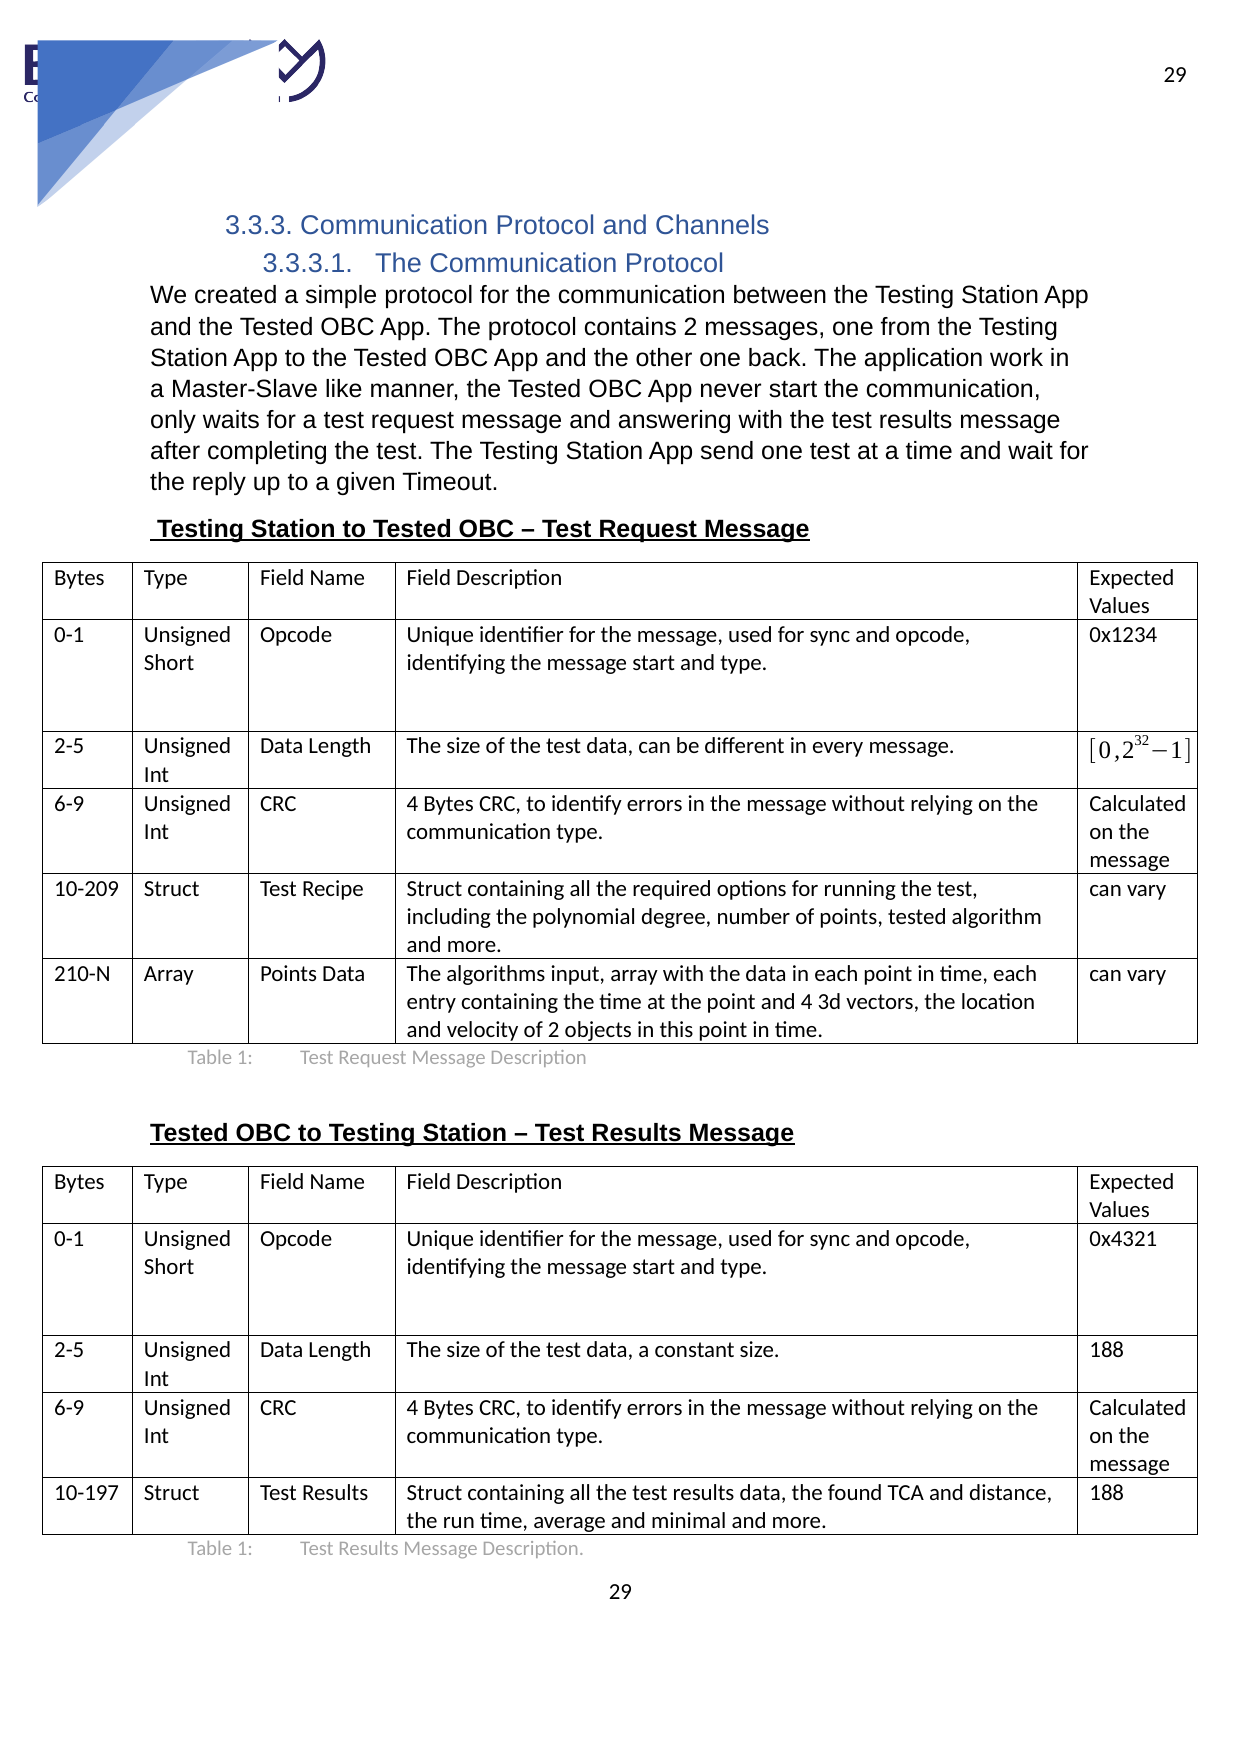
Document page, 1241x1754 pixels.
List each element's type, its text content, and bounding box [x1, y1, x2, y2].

table_cell Data Length [249, 1336, 395, 1392]
table_cell Calculated on the message [1078, 789, 1197, 873]
table_header Field Name [249, 1167, 395, 1223]
table_cell 188 [1078, 1478, 1197, 1534]
table_cell [1078, 732, 1197, 788]
table_cell Calculated on the message [1078, 1393, 1197, 1477]
text Tested OBC to Testing Station – Test Results Message [150, 1118, 1090, 1147]
table_cell Unique identifier for the message, used for sync and opcode, identifying the message start and type. [396, 620, 1077, 731]
text We created a simple protocol for the communication between the Testing Station App and the Tested OBC App. The protocol contains 2 messages, one from the Testing Station App to the Tested OBC App and the other one back. The application work in a Master-Slave like manner, the Tested OBC App never start the communication, only waits for a test request message and answering with the test results message after completing the test. The Testing Station App send one test at a time and wait for the reply up to a given Timeout. [150, 280, 1090, 495]
table_cell Points Data [249, 959, 395, 1043]
subtitle The Communication Protocol [262, 247, 1090, 278]
table_cell 10-197 [43, 1478, 132, 1534]
table_cell Struct containing all the required options for running the test, including the polynomial degree, number of points, tested algorithm and more. [396, 874, 1077, 958]
table_cell Test Results [249, 1478, 395, 1534]
table_cell 2-5 [43, 1336, 132, 1392]
table_cell Opcode [249, 1224, 395, 1334]
table_header Field Description [396, 563, 1077, 619]
table_cell Unsigned Short [133, 620, 248, 731]
table_header Type [133, 563, 248, 619]
table_header Expected Values [1078, 563, 1197, 619]
table_cell 4 Bytes CRC, to identify errors in the message without relying on the communication type. [396, 789, 1077, 873]
table_header Type [133, 1167, 248, 1223]
text Testing Station to Tested OBC – Test Request Message [150, 514, 1090, 543]
table_cell 4 Bytes CRC, to identify errors in the message without relying on the communication type. [396, 1393, 1077, 1477]
table_cell 0x4321 [1078, 1224, 1197, 1334]
text Test Request Message Description [187, 1044, 1090, 1069]
table_cell CRC [249, 1393, 395, 1477]
table_cell Struct [133, 874, 248, 958]
table_cell 210-N [43, 959, 132, 1043]
table_header Field Description [396, 1167, 1077, 1223]
table_cell Array [133, 959, 248, 1043]
table_cell 6-9 [43, 1393, 132, 1477]
table_cell 2-5 [43, 732, 132, 788]
table_cell Unique identifier for the message, used for sync and opcode, identifying the message start and type. [396, 1224, 1077, 1334]
table_cell can vary [1078, 959, 1197, 1043]
table_cell 188 [1078, 1336, 1197, 1392]
table_cell Unsigned Int [133, 1393, 248, 1477]
table_cell 0-1 [43, 620, 132, 731]
table_cell Struct containing all the test results data, the found TCA and distance, the run time, average and minimal and more. [396, 1478, 1077, 1534]
table_header Bytes [43, 563, 132, 619]
table_cell The size of the test data, can be different in every message. [396, 732, 1077, 788]
table_cell Test Recipe [249, 874, 395, 958]
table_cell 0x1234 [1078, 620, 1197, 731]
table_header Bytes [43, 1167, 132, 1223]
table_cell The size of the test data, a constant size. [396, 1336, 1077, 1392]
subtitle Communication Protocol and Channels [225, 209, 1090, 240]
table_cell Unsigned Int [133, 789, 248, 873]
table_cell can vary [1078, 874, 1197, 958]
table_header Expected Values [1078, 1167, 1197, 1223]
picture [7, 31, 335, 209]
table_cell 0-1 [43, 1224, 132, 1334]
table_cell Opcode [249, 620, 395, 731]
table_cell 10-209 [43, 874, 132, 958]
table_cell 6-9 [43, 789, 132, 873]
table_cell Struct [133, 1478, 248, 1534]
table_cell CRC [249, 789, 395, 873]
table_cell Data Length [249, 732, 395, 788]
table_cell The algorithms input, array with the data in each point in time, each entry containing the time at the point and 4 3d vectors, the location and velocity of 2 objects in this point in time. [396, 959, 1077, 1043]
table_cell Unsigned Short [133, 1224, 248, 1334]
table_header Field Name [249, 563, 395, 619]
table_cell Unsigned Int [133, 732, 248, 788]
list Test Results Message Description. [187, 1535, 1090, 1560]
table_cell Unsigned Int [133, 1336, 248, 1392]
